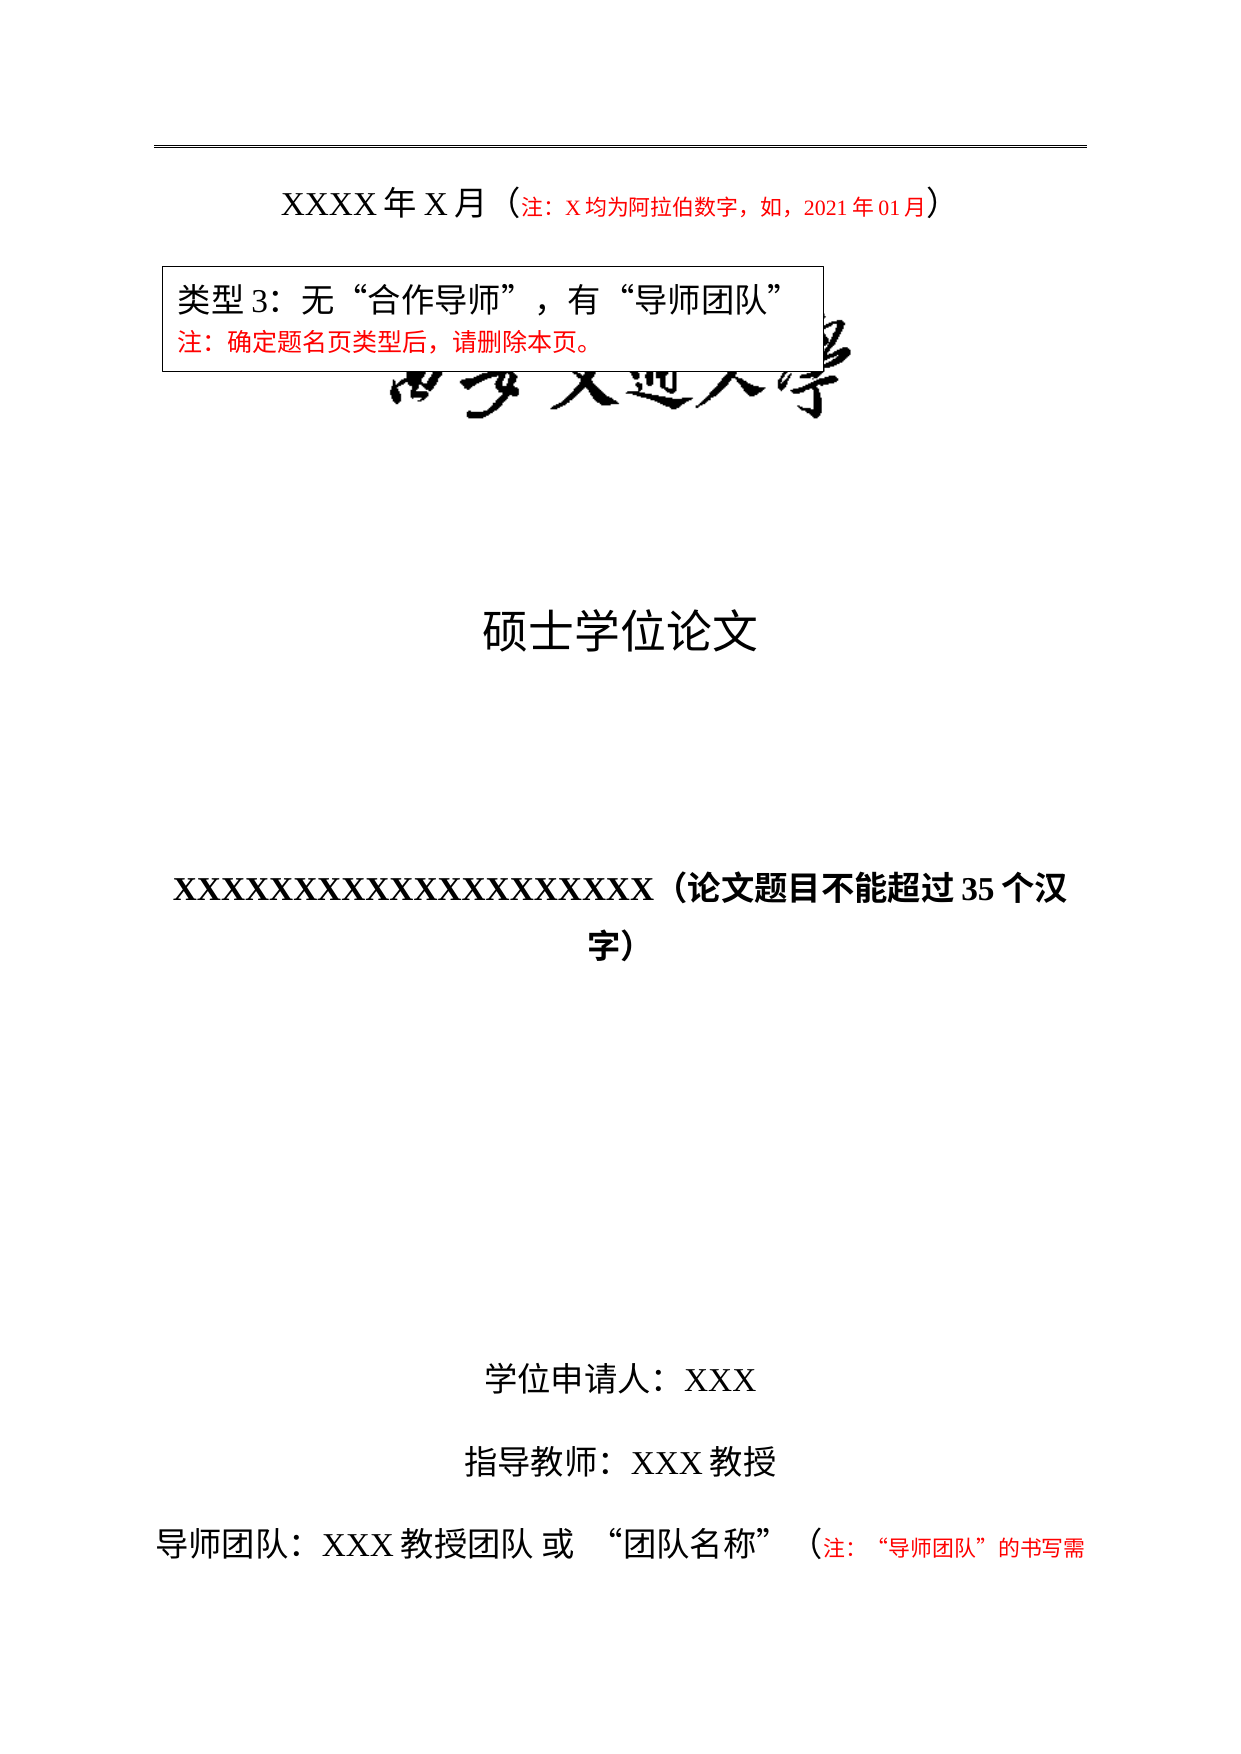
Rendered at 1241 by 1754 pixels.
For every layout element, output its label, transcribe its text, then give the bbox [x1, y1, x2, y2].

text XXXX年X月（注：X均为阿拉伯数字，如，2021年01月） [153, 177, 1087, 225]
text 指导教师：XXX教授 [153, 1435, 1087, 1484]
text 学位申请人：XXX [153, 1353, 1087, 1401]
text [153, 1518, 1087, 1566]
text XXXXXXXXXXXXXXXXXXXX（论文题目不能超过35个汉字） [153, 862, 1087, 968]
text 硕士学位论文 [153, 596, 1087, 662]
